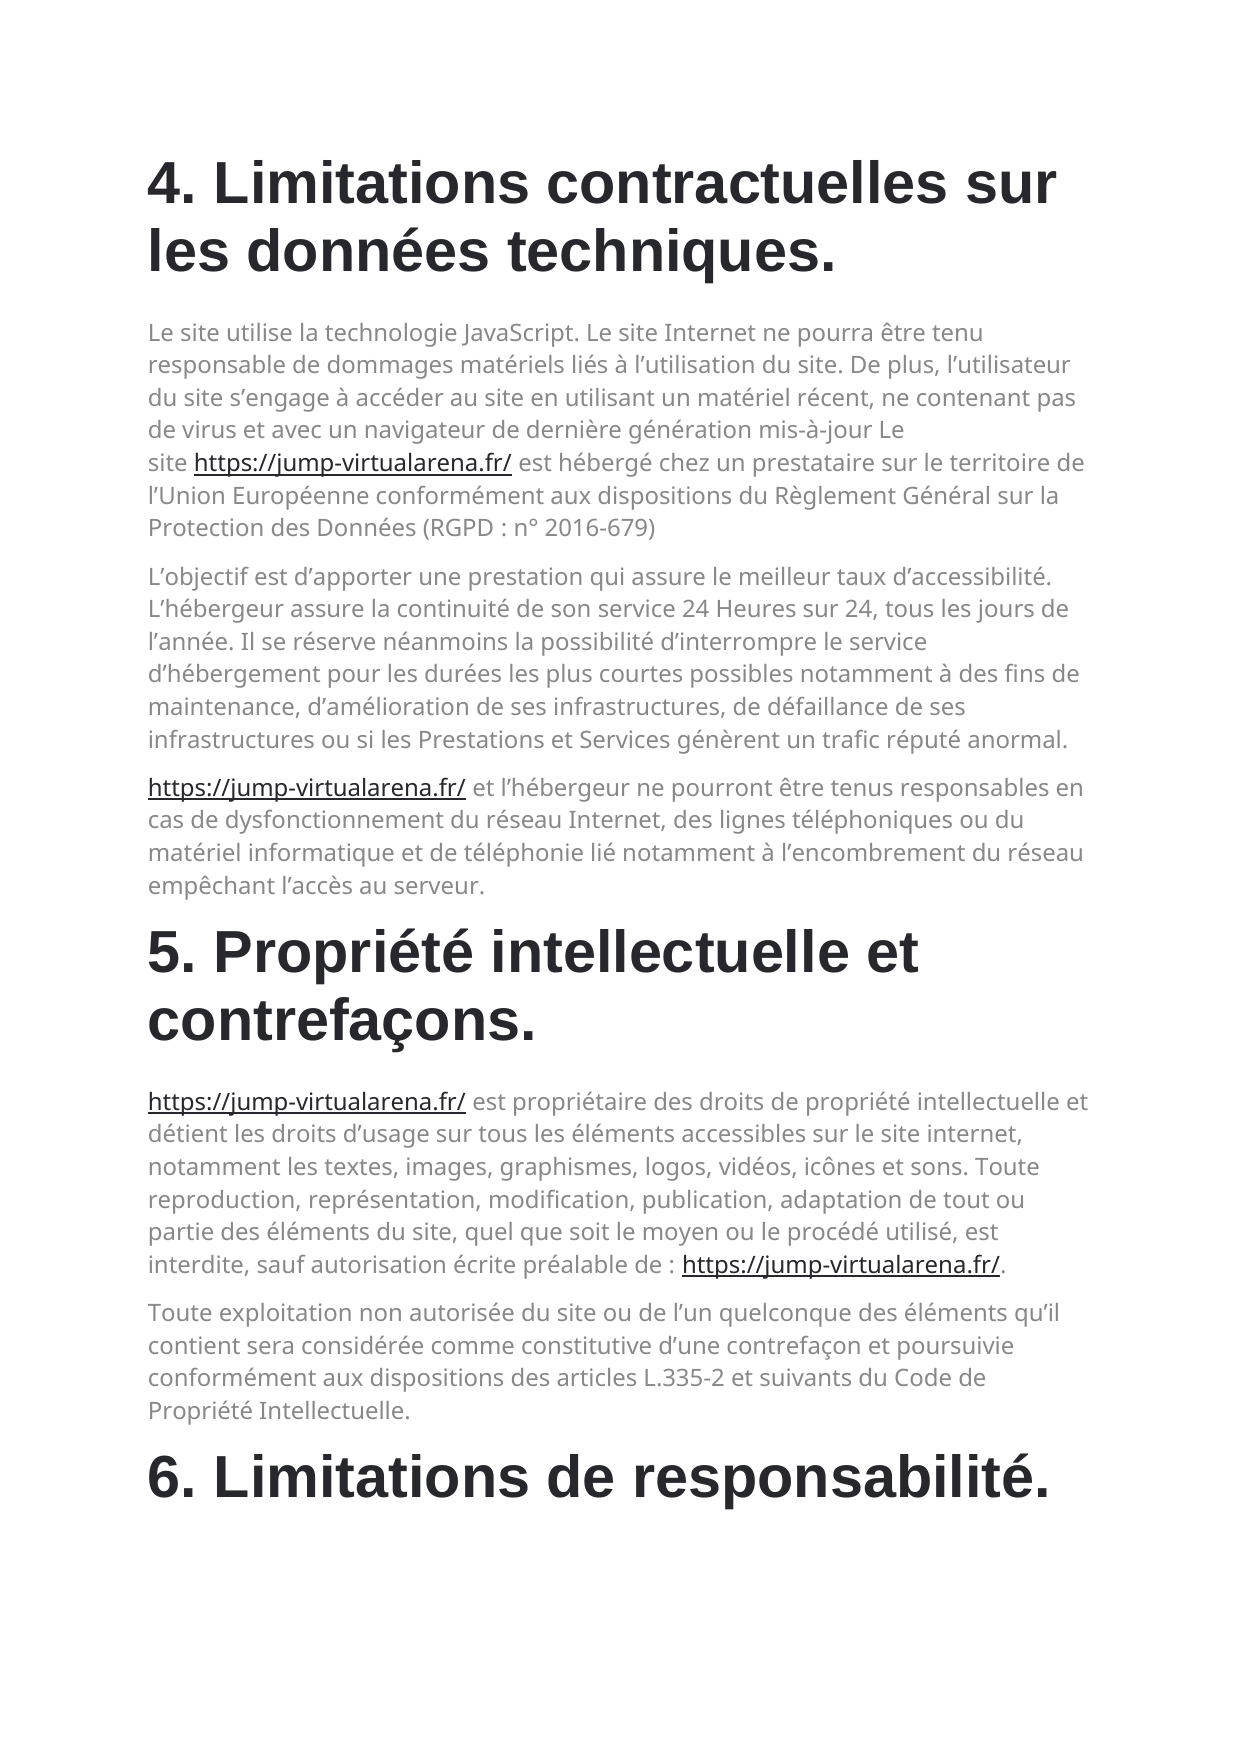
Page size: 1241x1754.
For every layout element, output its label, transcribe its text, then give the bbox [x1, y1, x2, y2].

text L’objectif est d’apporter une prestation qui assure le meilleur taux d’accessibilité. L’hébergeur assure la continuité de son service 24 Heures sur 24, tous les jours de l’année. Il se réserve néanmoins la possibilité d’interrompre le service d’hébergement pour les durées les plus courtes possibles notamment à des fins de maintenance, d’amélioration de ses infrastructures, de défaillance de ses infrastructures ou si les Prestations et Services génèrent un trafic réputé anormal. [148, 559, 1093, 755]
text 6. Limitations de responsabilité. [148, 1442, 1093, 1510]
text 4. Limitations contractuelles sur les données techniques. [148, 148, 1093, 284]
text Toute exploitation non autorisée du site ou de l’un quelconque des éléments qu’il contient sera considérée comme constitutive d’une contrefaçon et poursuivie conformément aux dispositions des articles L.335-2 et suivants du Code de Propriété Intellectuelle. [148, 1296, 1093, 1426]
text https://jump-virtualarena.fr/ et l’hébergeur ne pourront être tenus responsables en cas de dysfonctionnement du réseau Internet, des lignes téléphoniques ou du matériel informatique et de téléphonie lié notamment à l’encombrement du réseau empêchant l’accès au serveur. [148, 771, 1093, 901]
text 5. Propriété intellectuelle et contrefaçons. [148, 917, 1093, 1053]
text Le site utilise la technologie JavaScript. Le site Internet ne pourra être tenu responsable de dommages matériels liés à l’utilisation du site. De plus, l’utilisateur du site s’engage à accéder au site en utilisant un matériel récent, ne contenant pas de virus et avec un navigateur de dernière génération mis-à-jour Le site https://jump-virtualarena.fr/ est hébergé chez un prestataire sur le territoire de l’Union Européenne conformément aux dispositions du Règlement Général sur la Protection des Données (RGPD : n° 2016-679) [148, 316, 1093, 544]
text https://jump-virtualarena.fr/ est propriétaire des droits de propriété intellectuelle et détient les droits d’usage sur tous les éléments accessibles sur le site internet, notamment les textes, images, graphismes, logos, vidéos, icônes et sons. Toute reproduction, représentation, modification, publication, adaptation de tout ou partie des éléments du site, quel que soit le moyen ou le procédé utilisé, est interdite, sauf autorisation écrite préalable de : https://jump-virtualarena.fr/. [148, 1084, 1093, 1280]
